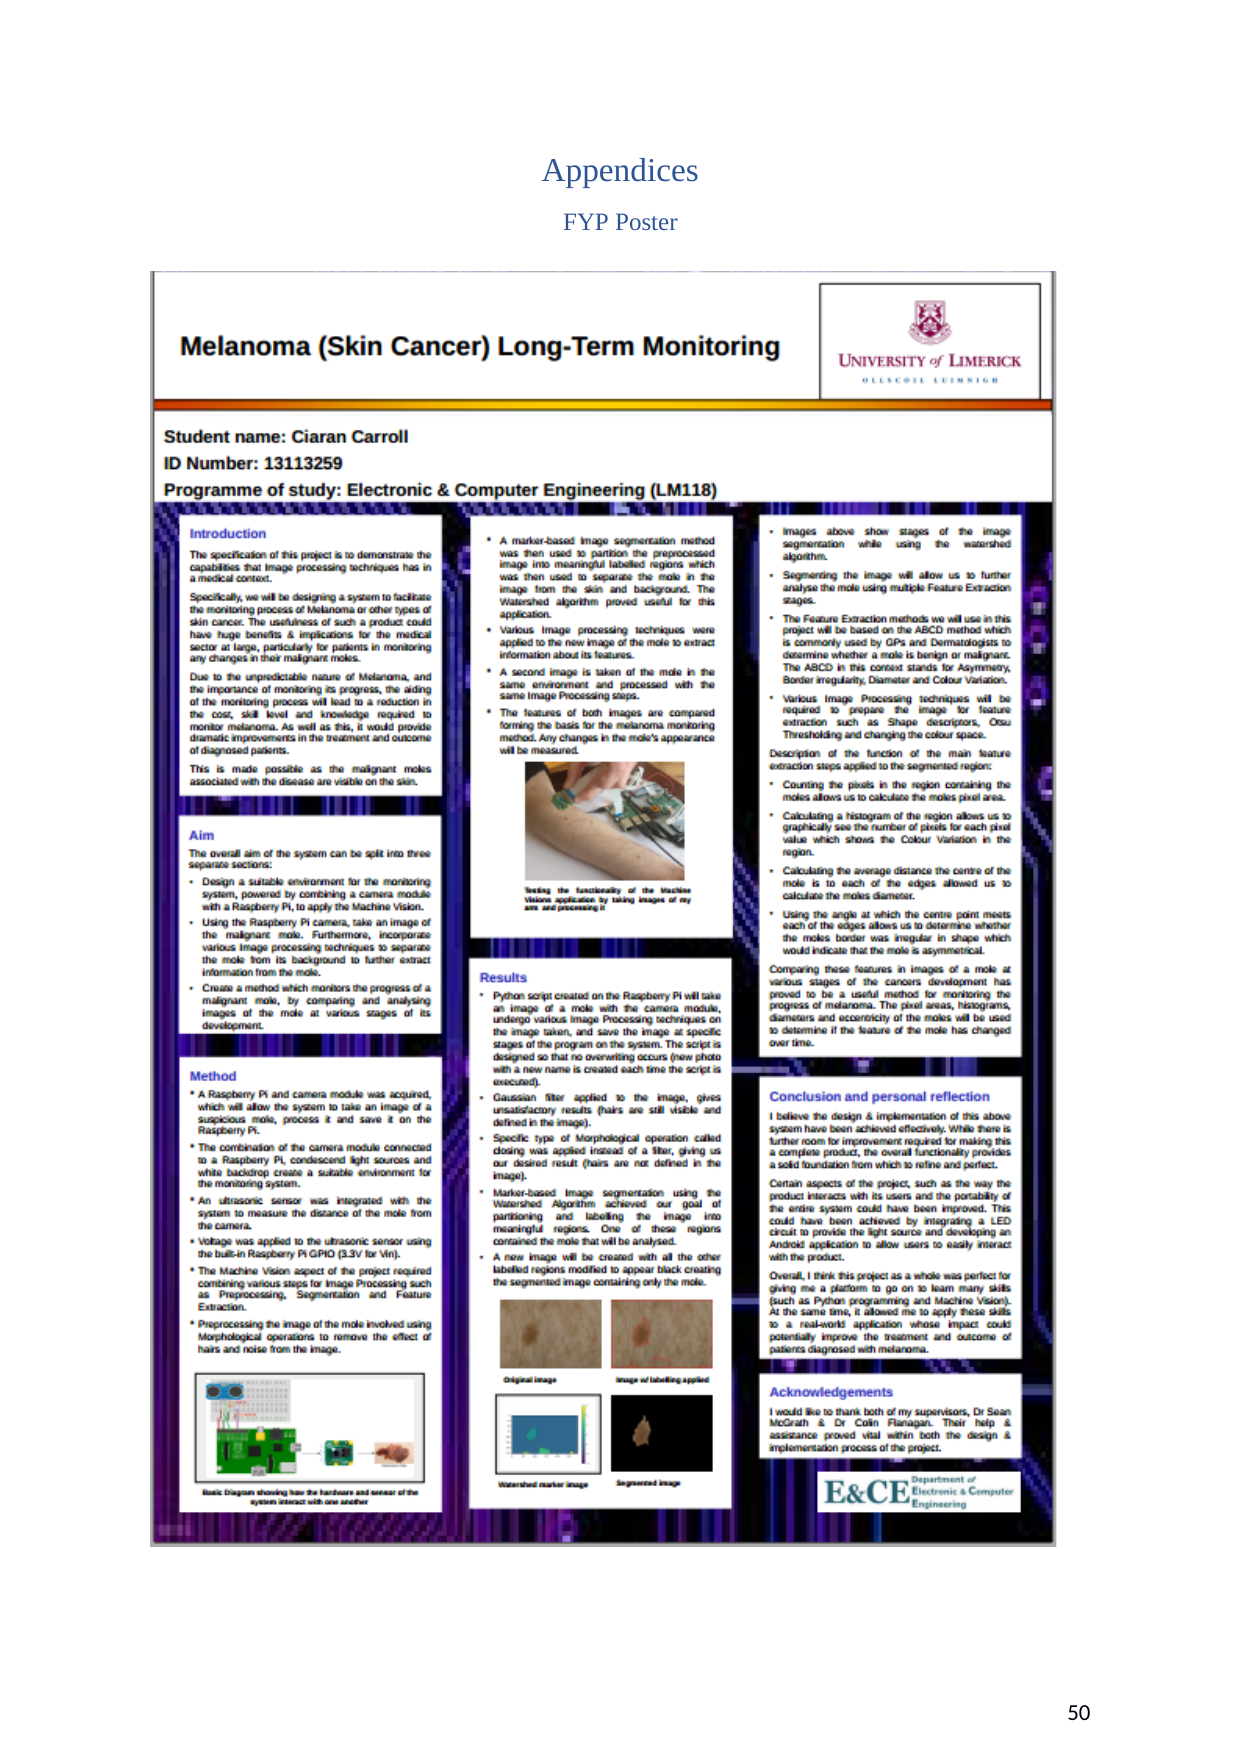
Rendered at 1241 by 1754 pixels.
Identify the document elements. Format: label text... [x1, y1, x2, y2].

subtitle Appendices [150, 150, 1090, 188]
picture [150, 271, 1057, 1547]
text FYP Poster [150, 207, 1090, 236]
